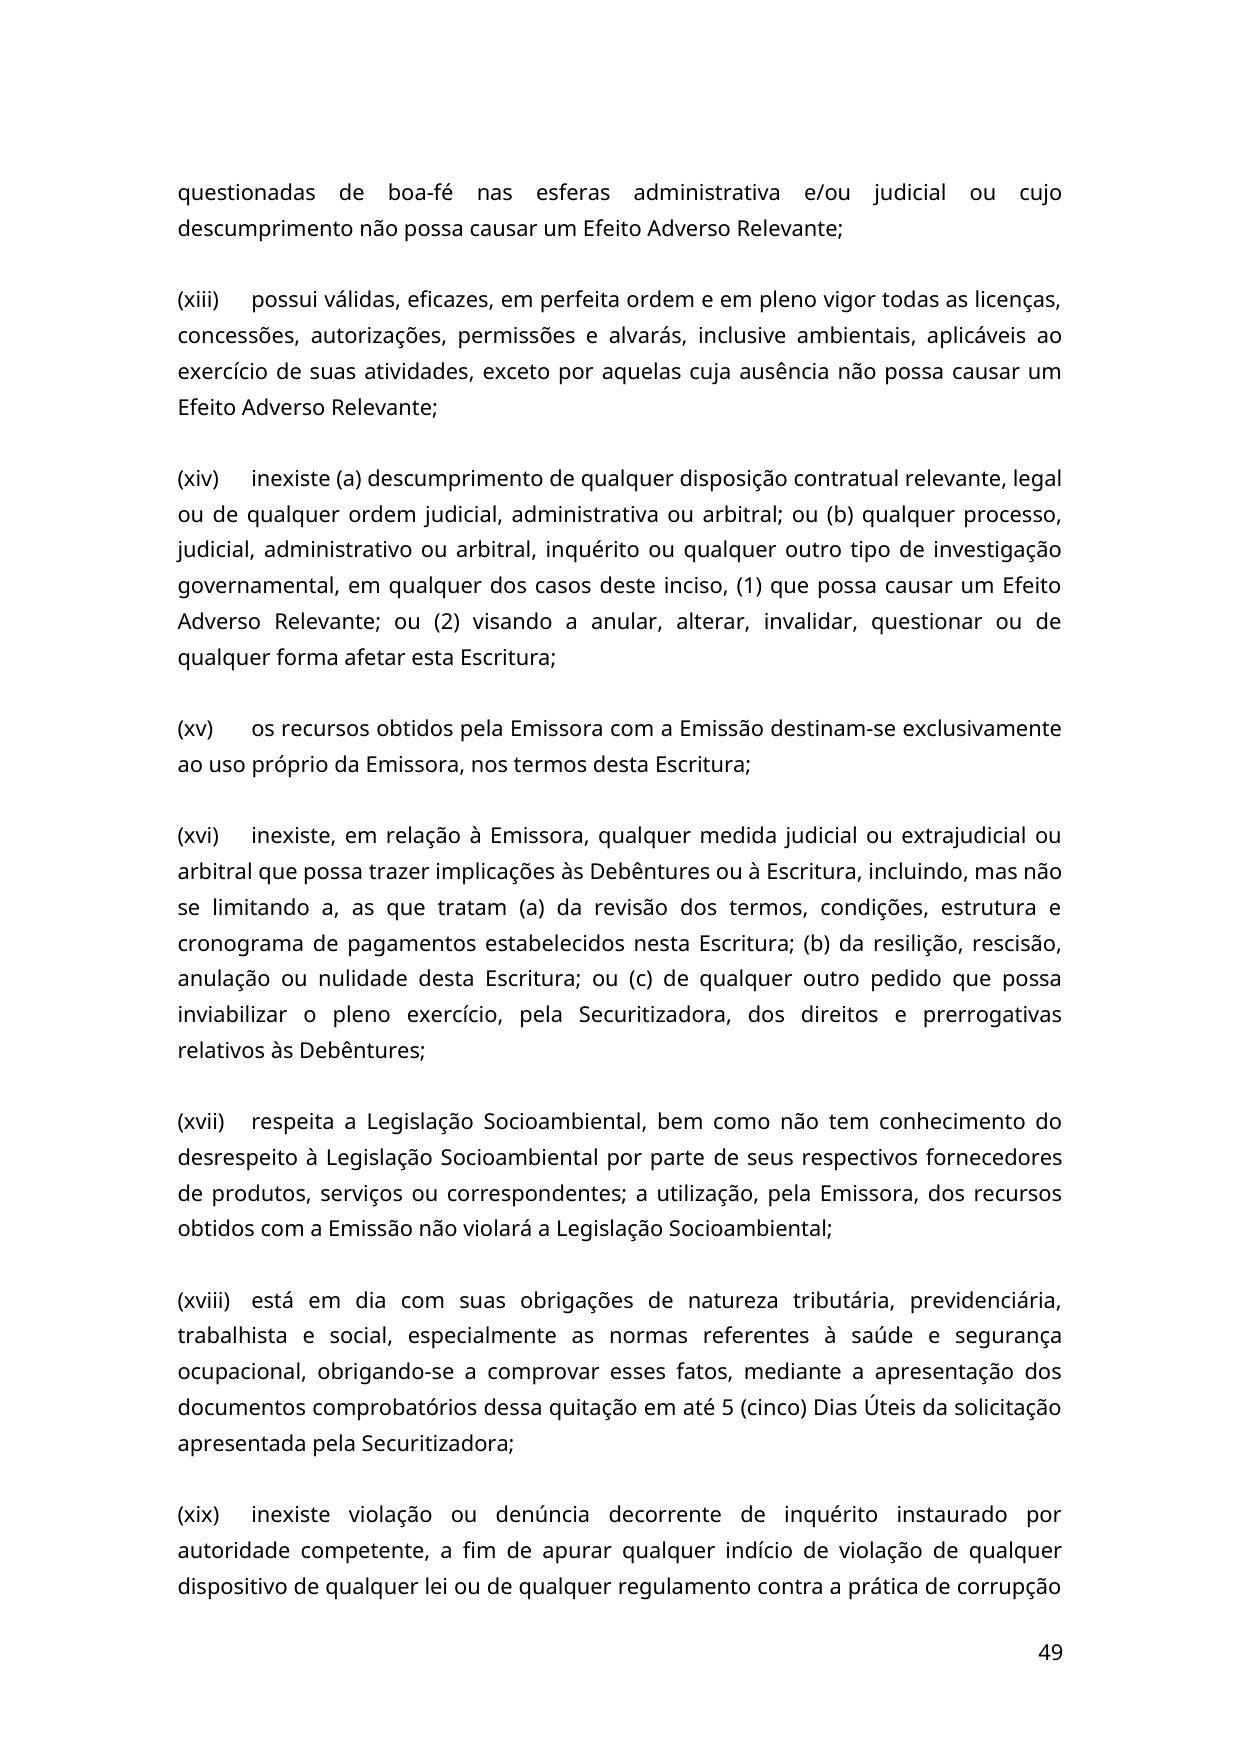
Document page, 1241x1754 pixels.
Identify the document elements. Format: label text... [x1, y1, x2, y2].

list inexiste, em relação à Emissora, qualquer medida judicial ou extrajudicial ou arbitral que possa trazer implicações às Debêntures ou à Escritura, incluindo, mas não se limitando a, as que tratam (a) da revisão dos termos, condições, estrutura e cronograma de pagamentos estabelecidos nesta Escritura; (b) da resilição, rescisão, anulação ou nulidade desta Escritura; ou (c) de qualquer outro pedido que possa inviabilizar o pleno exercício, pela Securitizadora, dos direitos e prerrogativas relativos às Debêntures; [177, 820, 1063, 1064]
list inexiste (a) descumprimento de qualquer disposição contratual relevante, legal ou de qualquer ordem judicial, administrativa ou arbitral; ou (b) qualquer processo, judicial, administrativo ou arbitral, inquérito ou qualquer outro tipo de investigação governamental, em qualquer dos casos deste inciso, (1) que possa causar um Efeito Adverso Relevante; ou (2) visando a anular, alterar, invalidar, questionar ou de qualquer forma afetar esta Escritura; [177, 463, 1063, 671]
list respeita a Legislação Socioambiental, bem como não tem conhecimento do desrespeito à Legislação Socioambiental por parte de seus respectivos fornecedores de produtos, serviços ou correspondentes; a utilização, pela Emissora, dos recursos obtidos com a Emissão não violará a Legislação Socioambiental; [177, 1106, 1063, 1243]
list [177, 177, 1063, 243]
list possui válidas, eficazes, em perfeita ordem e em pleno vigor todas as licenças, concessões, autorizações, permissões e alvarás, inclusive ambientais, aplicáveis ao exercício de suas atividades, exceto por aquelas cuja ausência não possa causar um Efeito Adverso Relevante; [177, 284, 1063, 421]
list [177, 1499, 1063, 1600]
list os recursos obtidos pela Emissora com a Emissão destinam-se exclusivamente ao uso próprio da Emissora, nos termos desta Escritura; [177, 713, 1063, 779]
list está em dia com suas obrigações de natureza tributária, previdenciária, trabalhista e social, especialmente as normas referentes à saúde e segurança ocupacional, obrigando-se a comprovar esses fatos, mediante a apresentação dos documentos comprobatórios dessa quitação em até 5 (cinco) Dias Úteis da solicitação apresentada pela Securitizadora; [177, 1285, 1063, 1457]
